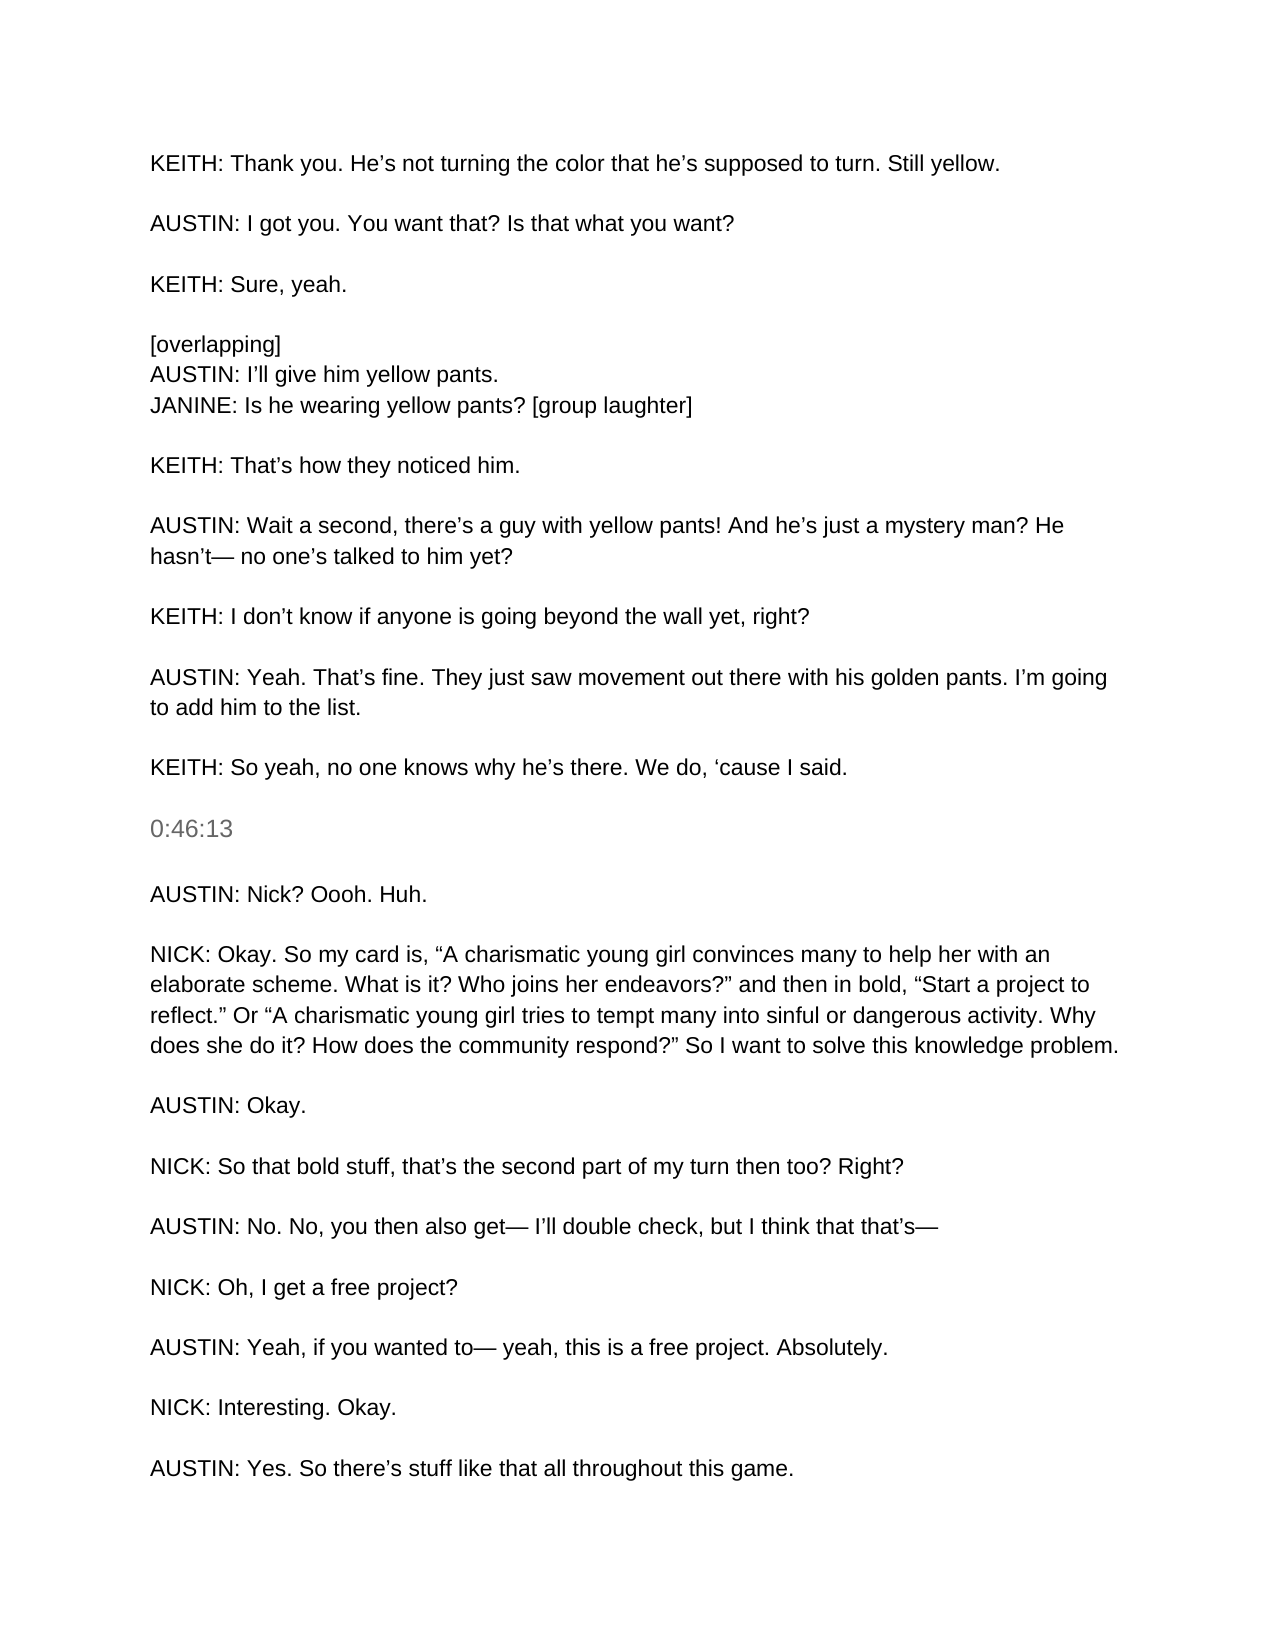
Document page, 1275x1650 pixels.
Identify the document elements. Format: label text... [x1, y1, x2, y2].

text AUSTIN: Yeah, if you wanted to— yeah, this is a free project. Absolutely. [150, 1334, 1125, 1360]
text NICK: So that bold stuff, that’s the second part of my turn then too? Right? [150, 1153, 1125, 1179]
text JANINE: Is he wearing yellow pants? [group laughter] [150, 392, 1125, 418]
text AUSTIN: Yes. So there’s stuff like that all throughout this game. [150, 1455, 1125, 1481]
text AUSTIN: Nick? Oooh. Huh. NICK: Okay. So my card is, “A charismatic young girl convinces many to help her with an elaborate scheme. What is it? Who joins her endeavors?” and then in bold, “Start a project to reflect.” Or “A charismatic young girl tries to tempt many into sinful or dangerous activity. Why does she do it? How does the community respond?” So I want to solve this knowledge problem. [150, 881, 1125, 1058]
text KEITH: I don’t know if anyone is going beyond the wall yet, right? [150, 603, 1125, 629]
text AUSTIN: Yeah. That’s fine. They just saw movement out there with his golden pants. I’m going to add him to the list. [150, 663, 1125, 720]
text [overlapping] [150, 331, 1125, 358]
text KEITH: Sure, yeah. [150, 271, 1125, 297]
text AUSTIN: Okay. [150, 1092, 1125, 1119]
text KEITH: Thank you. He’s not turning the color that he’s supposed to turn. Still yellow. [150, 150, 1125, 176]
text KEITH: So yeah, no one knows why he’s there. We do, ‘cause I said. [150, 754, 1125, 781]
text AUSTIN: Wait a second, there’s a guy with yellow pants! And he’s just a mystery man? He hasn’t— no one’s talked to him yet? [150, 512, 1125, 569]
text NICK: Interesting. Okay. [150, 1394, 1125, 1421]
text NICK: Oh, I get a free project? [150, 1273, 1125, 1300]
text AUSTIN: No. No, you then also get— I’ll double check, but I think that that’s— [150, 1213, 1125, 1239]
text AUSTIN: I got you. You want that? Is that what you want? [150, 210, 1125, 237]
text KEITH: That’s how they noticed him. [150, 452, 1125, 478]
subtitle 0:46:13 [150, 813, 1125, 842]
text AUSTIN: I’ll give him yellow pants. [150, 361, 1125, 388]
